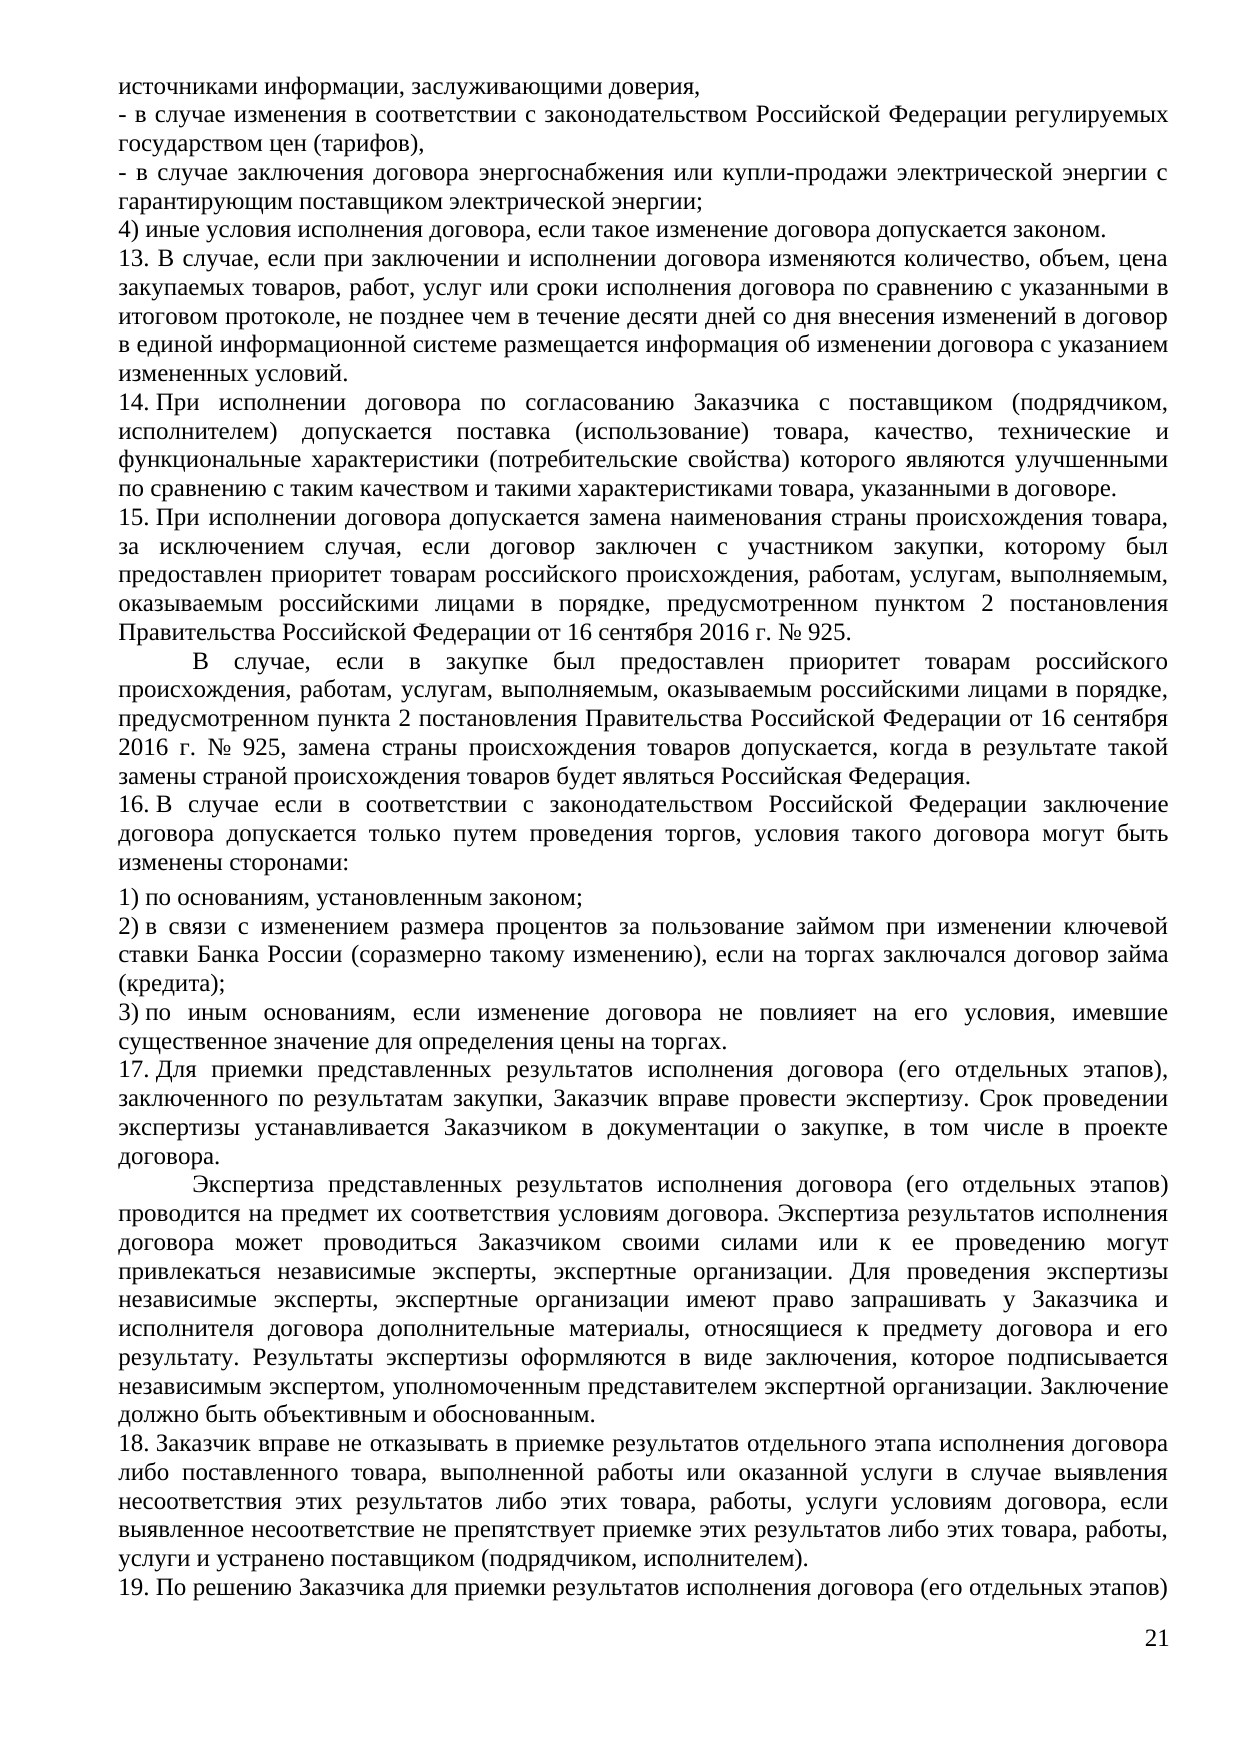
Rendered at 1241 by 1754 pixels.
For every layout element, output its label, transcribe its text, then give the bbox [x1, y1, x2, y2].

text 15. При исполнении договора допускается замена наименования страны происхождения товара, за исключением случая, если договор заключен с участником закупки, которому был предоставлен приоритет товарам российского происхождения, работам, услугам, выполняемым, оказываемым российскими лицами в порядке, предусмотренном пунктом 2 постановления Правительства Российской Федерации от 16 сентября 2016 г. № 925. [118, 502, 1169, 646]
text 13. В случае, если при заключении и исполнении договора изменяются количество, объем, цена закупаемых товаров, работ, услуг или сроки исполнения договора по сравнению с указанными в итоговом протоколе, не позднее чем в течение десяти дней со дня внесения изменений в договор в единой информационной системе размещается информация об изменении договора с указанием измененных условий. [118, 243, 1169, 387]
text Экспертиза представленных результатов исполнения договора (его отдельных этапов) проводится на предмет их соответствия условиям договора. Экспертиза результатов исполнения договора может проводиться Заказчиком своими силами или к ее проведению могут привлекаться независимые эксперты, экспертные организации. Для проведения экспертизы независимые эксперты, экспертные организации имеют право запрашивать у Заказчика и исполнителя договора дополнительные материалы, относящиеся к предмету договора и его результату. Результаты экспертизы оформляются в виде заключения, которое подписывается независимым экспертом, уполномоченным представителем экспертной организации. Заключение должно быть объективным и обоснованным. [118, 1169, 1169, 1428]
text 4) иные условия исполнения договора, если такое изменение договора допускается законом. [118, 214, 1169, 243]
text - в случае заключения договора энергоснабжения или купли-продажи электрической энергии с гарантирующим поставщиком электрической энергии; [118, 157, 1169, 214]
text 14. При исполнении договора по согласованию Заказчика с поставщиком (подрядчиком, исполнителем) допускается поставка (использование) товара, качество, технические и функциональные характеристики (потребительские свойства) которого являются улучшенными по сравнению с таким качеством и такими характеристиками товара, указанными в договоре. [118, 387, 1169, 502]
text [118, 71, 1169, 99]
text 17. Для приемки представленных результатов исполнения договора (его отдельных этапов), заключенного по результатам закупки, Заказчик вправе провести экспертизу. Срок проведении экспертизы устанавливается Заказчиком в документации о закупке, в том числе в проекте договора. [118, 1054, 1169, 1169]
text - в случае изменения в соответствии с законодательством Российской Федерации регулируемых государством цен (тарифов), [118, 99, 1169, 157]
text В случае, если в закупке был предоставлен приоритет товарам российского происхождения, работам, услугам, выполняемым, оказываемым российскими лицами в порядке, предусмотренном пункта 2 постановления Правительства Российской Федерации от 16 сентября 2016 г. № 925, замена страны происхождения товаров допускается, когда в результате такой замены страной происхождения товаров будет являться Российская Федерация. [118, 646, 1169, 789]
text 1) по основаниям, установленным законом; [118, 882, 1169, 911]
text 3) по иным основаниям, если изменение договора не повлияет на его условия, имевшие существенное значение для определения цены на торгах. [118, 997, 1169, 1054]
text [118, 1572, 1169, 1601]
text 2) в связи с изменением размера процентов за пользование займом при изменении ключевой ставки Банка России (соразмерно такому изменению), если на торгах заключался договор займа (кредита); [118, 911, 1169, 997]
text 18. Заказчик вправе не отказывать в приемке результатов отдельного этапа исполнения договора либо поставленного товара, выполненной работы или оказанной услуги в случае выявления несоответствия этих результатов либо этих товара, работы, услуги условиям договора, если выявленное несоответствие не препятствует приемке этих результатов либо этих товара, работы, услуги и устранено поставщиком (подрядчиком, исполнителем). [118, 1428, 1169, 1572]
text 16. В случае если в соответствии с законодательством Российской Федерации заключение договора допускается только путем проведения торгов, условия такого договора могут быть изменены сторонами: [118, 789, 1169, 876]
